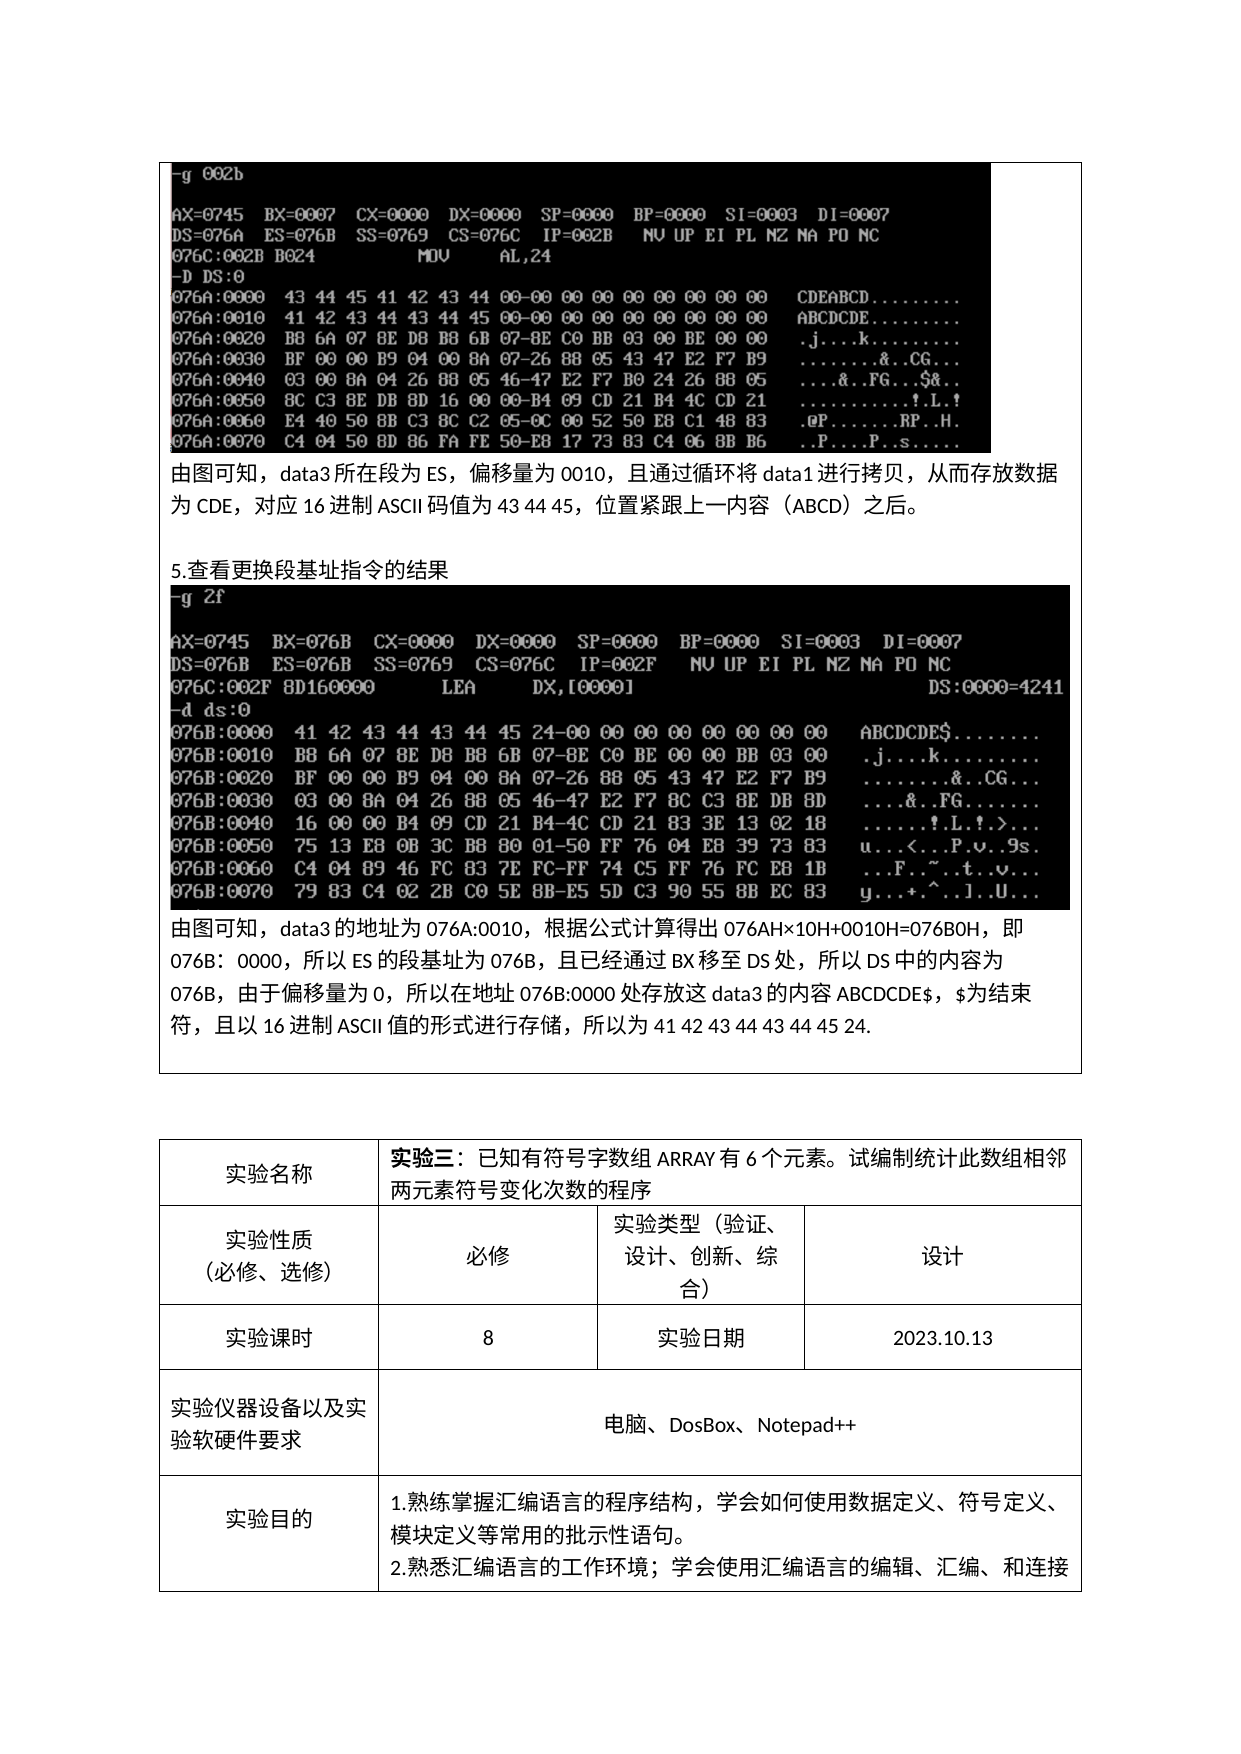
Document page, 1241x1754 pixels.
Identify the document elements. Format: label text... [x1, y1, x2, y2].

picture [170, 585, 1070, 910]
table_header 实验名称 [160, 1140, 378, 1205]
table_cell 实验性质 （必修、选修） [160, 1206, 378, 1304]
table_header 实验三：已知有符号字数组ARRAY有6个元素。试编制统计此数组相邻两元素符号变化次数的程序 [379, 1140, 1081, 1205]
table_cell 电脑、DosBox、Notepad++ [379, 1370, 1081, 1475]
table_cell 必修 [379, 1206, 597, 1304]
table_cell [160, 163, 1081, 1073]
table_cell 2023.10.13 [805, 1305, 1081, 1369]
table_cell 实验日期 [598, 1305, 804, 1369]
table_cell 设计 [805, 1206, 1081, 1304]
picture [170, 163, 991, 453]
table_cell 实验仪器设备以及实验软硬件要求 [160, 1370, 378, 1475]
table_cell 实验类型（验证、设计、创新、综合） [598, 1206, 804, 1304]
table_cell 实验目的 [160, 1476, 378, 1591]
table_cell 8 [379, 1305, 597, 1369]
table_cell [379, 1476, 1081, 1591]
table_cell 实验课时 [160, 1305, 378, 1369]
